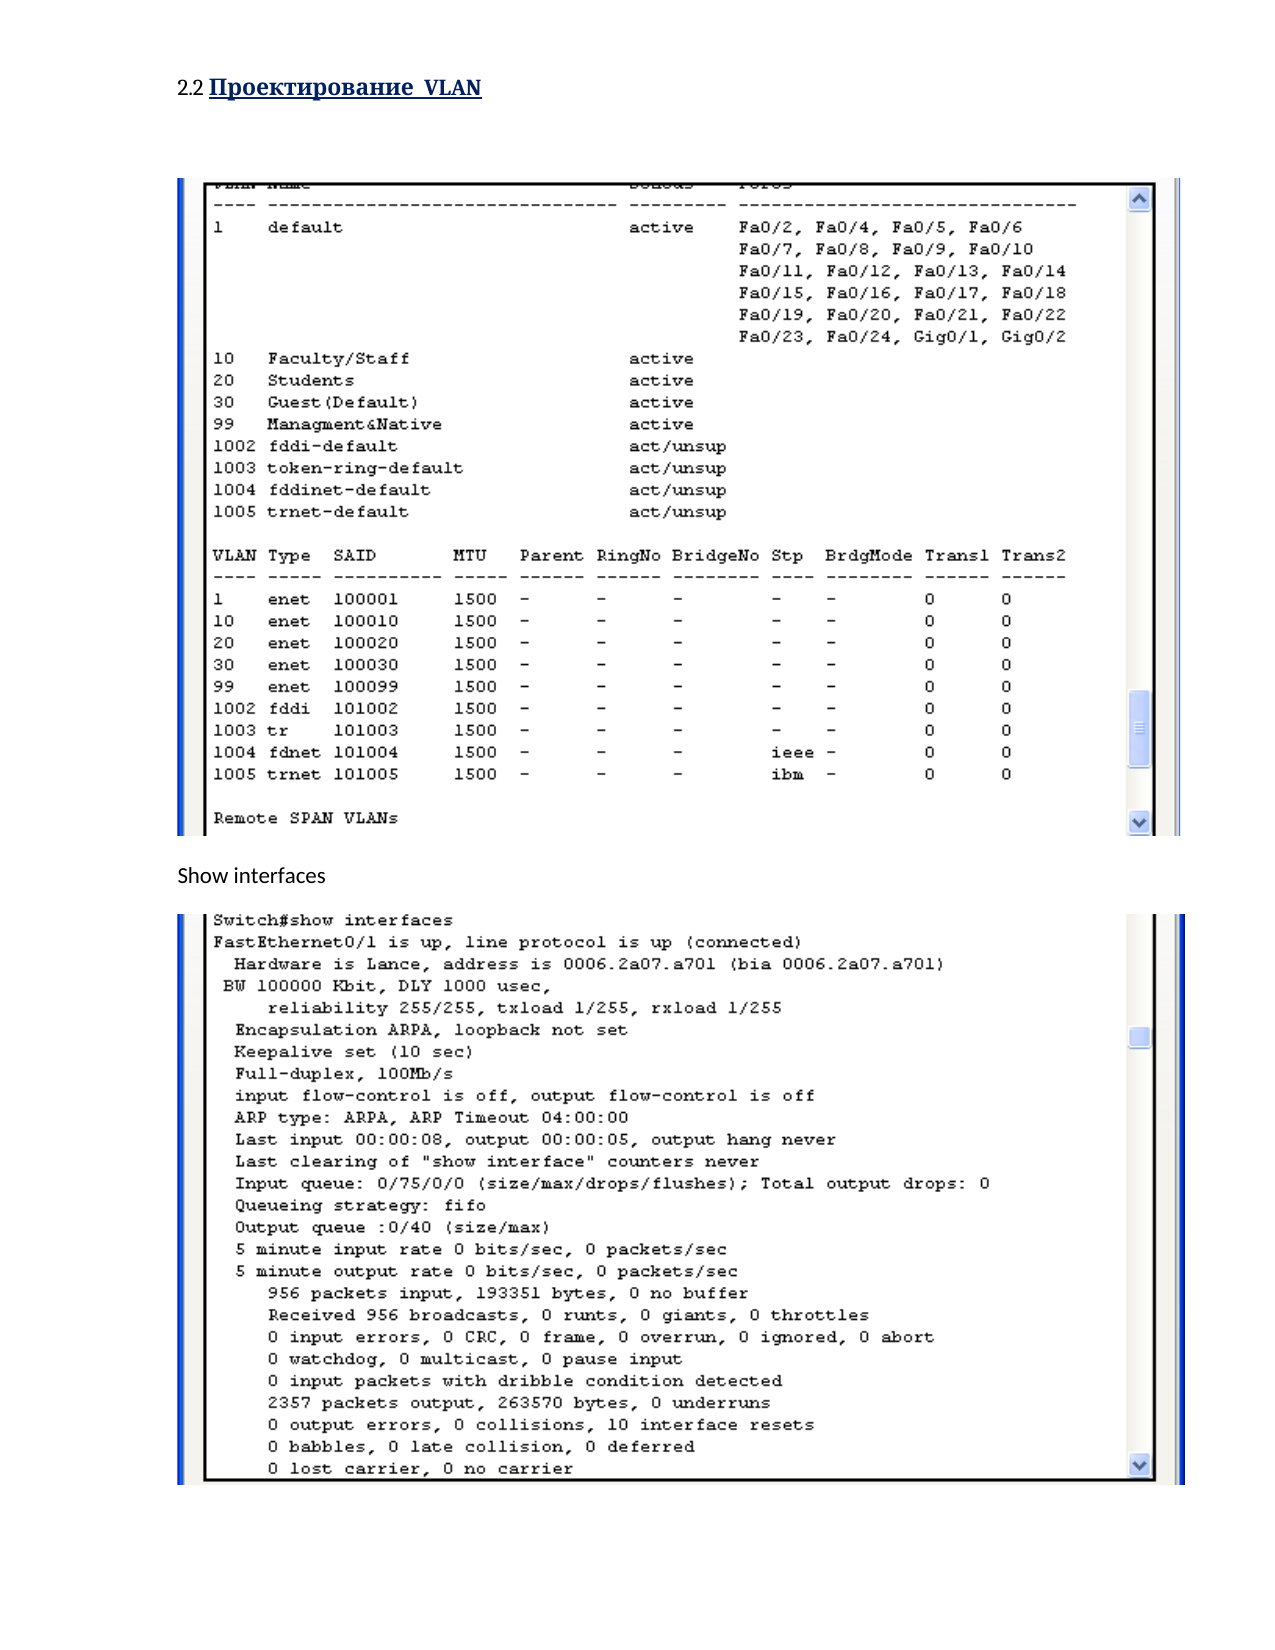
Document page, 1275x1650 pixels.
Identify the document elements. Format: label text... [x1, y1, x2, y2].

picture [177, 178, 1181, 836]
text Show interfaces [177, 861, 1186, 889]
picture [177, 914, 1185, 1485]
